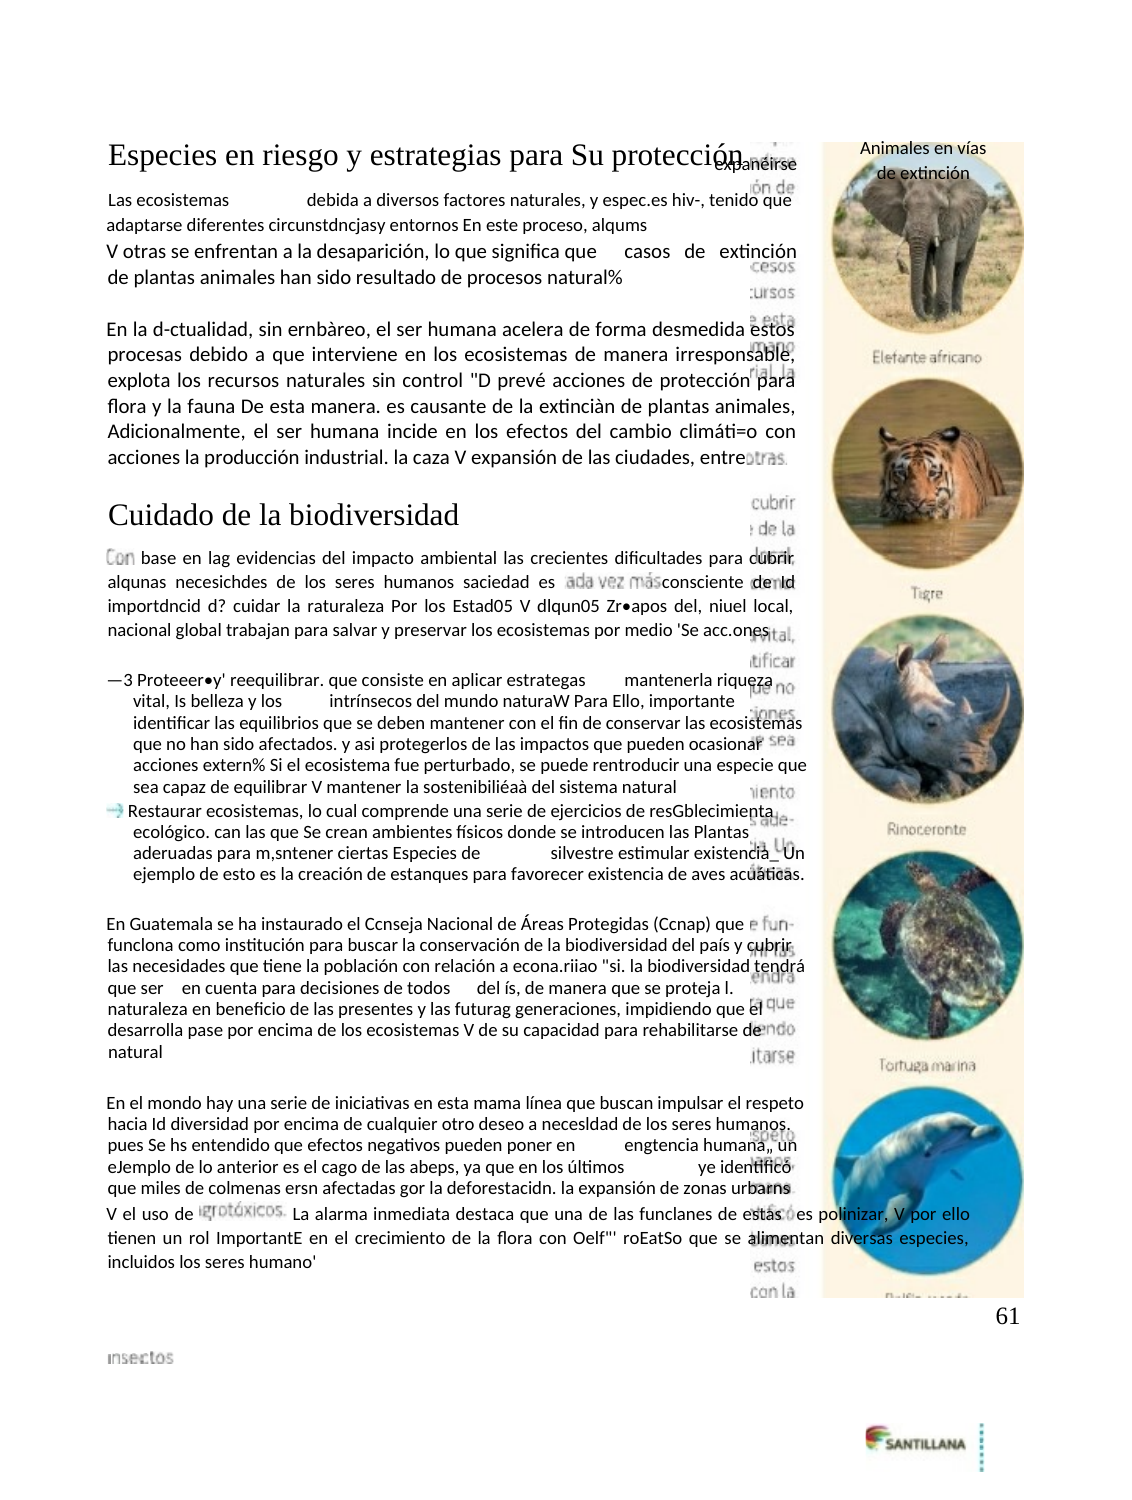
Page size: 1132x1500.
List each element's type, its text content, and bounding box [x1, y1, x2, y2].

picture [106, 803, 124, 818]
picture [888, 1192, 910, 1201]
text En el mondo hay una serie de iniciativas en esta mama línea que buscan impulsar el respeto hacia Id diversidad por encima de cualquier otro deseo a necesldad de los seres humanos. pues Se hs entendido que efectos negativos pueden poner en engtencia humana„ un eJemplo de lo anterior es el cago de las abeps, ya que en los últimos ye identificó que miles de colmenas ersn afectadas gor la deforestacidn. la expansión de zonas urbarns [106, 1092, 809, 1199]
text —3 Proteeer•y' reequilibrar. que consiste en aplicar estrategas mantenerla riqueza vital, Is belleza y los intrínsecos del mundo naturaW Para Ello, importante identificar las equilibrios que se deben mantener con el fin de conservar las ecosistemas que no han sido afectados. y asi protegerlos de las impactos que pueden ocasionar acciones extern% Si el ecosistema fue perturbado, se puede rentroducir una especie que sea capaz de equilibrar V mantener la sostenibiliéaà del sistema natural [106, 670, 809, 798]
text 61 [980, 1301, 1020, 1330]
picture [865, 1423, 985, 1472]
picture [564, 572, 662, 589]
picture [199, 1201, 287, 1221]
text V otras se enfrentan a la desaparición, lo que significa que casos de extinción de plantas animales han sido resultado de procesos natural% [106, 238, 797, 289]
text V el uso de La alarma inmediata destaca que una de las funclanes de estas es polinizar, V por ello tienen un rol ImportantE en el crecimiento de la flora con Oelf"' roEatSo que se alimentan diversas especies, incluidos los seres humano' [106, 1201, 970, 1273]
picture [106, 548, 135, 565]
text En Guatemala se ha instaurado el Ccnseja Nacional de Áreas Protegidas (Ccnap) que funclona como institución para buscar la conservación de la biodiversidad del país y cubrir las necesidades que tiene la población con relación a econa.riiao "si. la biodiversidad tendrá que ser en cuenta para decisiones de todos del ís, de manera que se proteja l. naturaleza en beneficio de las presentes y las futurag generaciones, impidiendo que el desarrolla pase por encima de los ecosistemas V de su capacidad para rehabilitarse de natural [106, 913, 809, 1063]
text En la d-ctualidad, sin ernbàreo, el ser humana acelera de forma desmedida estos procesas debido a que interviene en los ecosistemas de manera irresponsable, explota los recursos naturales sin control "D prevé acciones de protección para flora y la fauna De esta manera. es causante de la extinciàn de plantas animales, Adicionalmente, el ser humana incide en los efectos del cambio climáti=o con acciones la producción industrial. la caza V expansión de las ciudades, entre [106, 316, 797, 469]
picture [150, 1351, 174, 1364]
text adaptarse diferentes circunstdncjasy entornos En este proceso, alqums [106, 215, 809, 236]
picture [112, 1353, 149, 1364]
picture [750, 142, 1024, 1298]
text base en lag evidencias del impacto ambiental las crecientes dificultades para cubrir alqunas necesichdes de los seres humanos saciedad es consciente de Id importdncid d? cuidar la raturaleza Por los Estad05 V dlqun05 Zr•apos del, niuel local, nacional global trabajan para salvar y preservar los ecosistemas por medio 'Se acc.ones [106, 546, 795, 641]
picture [107, 1354, 111, 1364]
picture [746, 451, 788, 465]
table_header Animales en vías de extinción [833, 136, 992, 215]
text Restaurar ecosistemas, lo cual comprende una serie de ejercicios de resGblecimienta ecológico. can las que Se crean ambientes físicos donde se introducen las Plantas aderuadas para m,sntener ciertas Especies de silvestre estimular existencia_ Un ejemplo de esto es la creación de estanques para favorecer existencia de aves acuáticas. [106, 800, 809, 886]
table_header Especies en riesgo y estrategias para Su protección Las ecosistemas debida a diversos factores naturales, y espec.es hiv-, tenido que [108, 136, 833, 215]
subtitle Cuidado de la biodiversidad [108, 496, 1020, 532]
